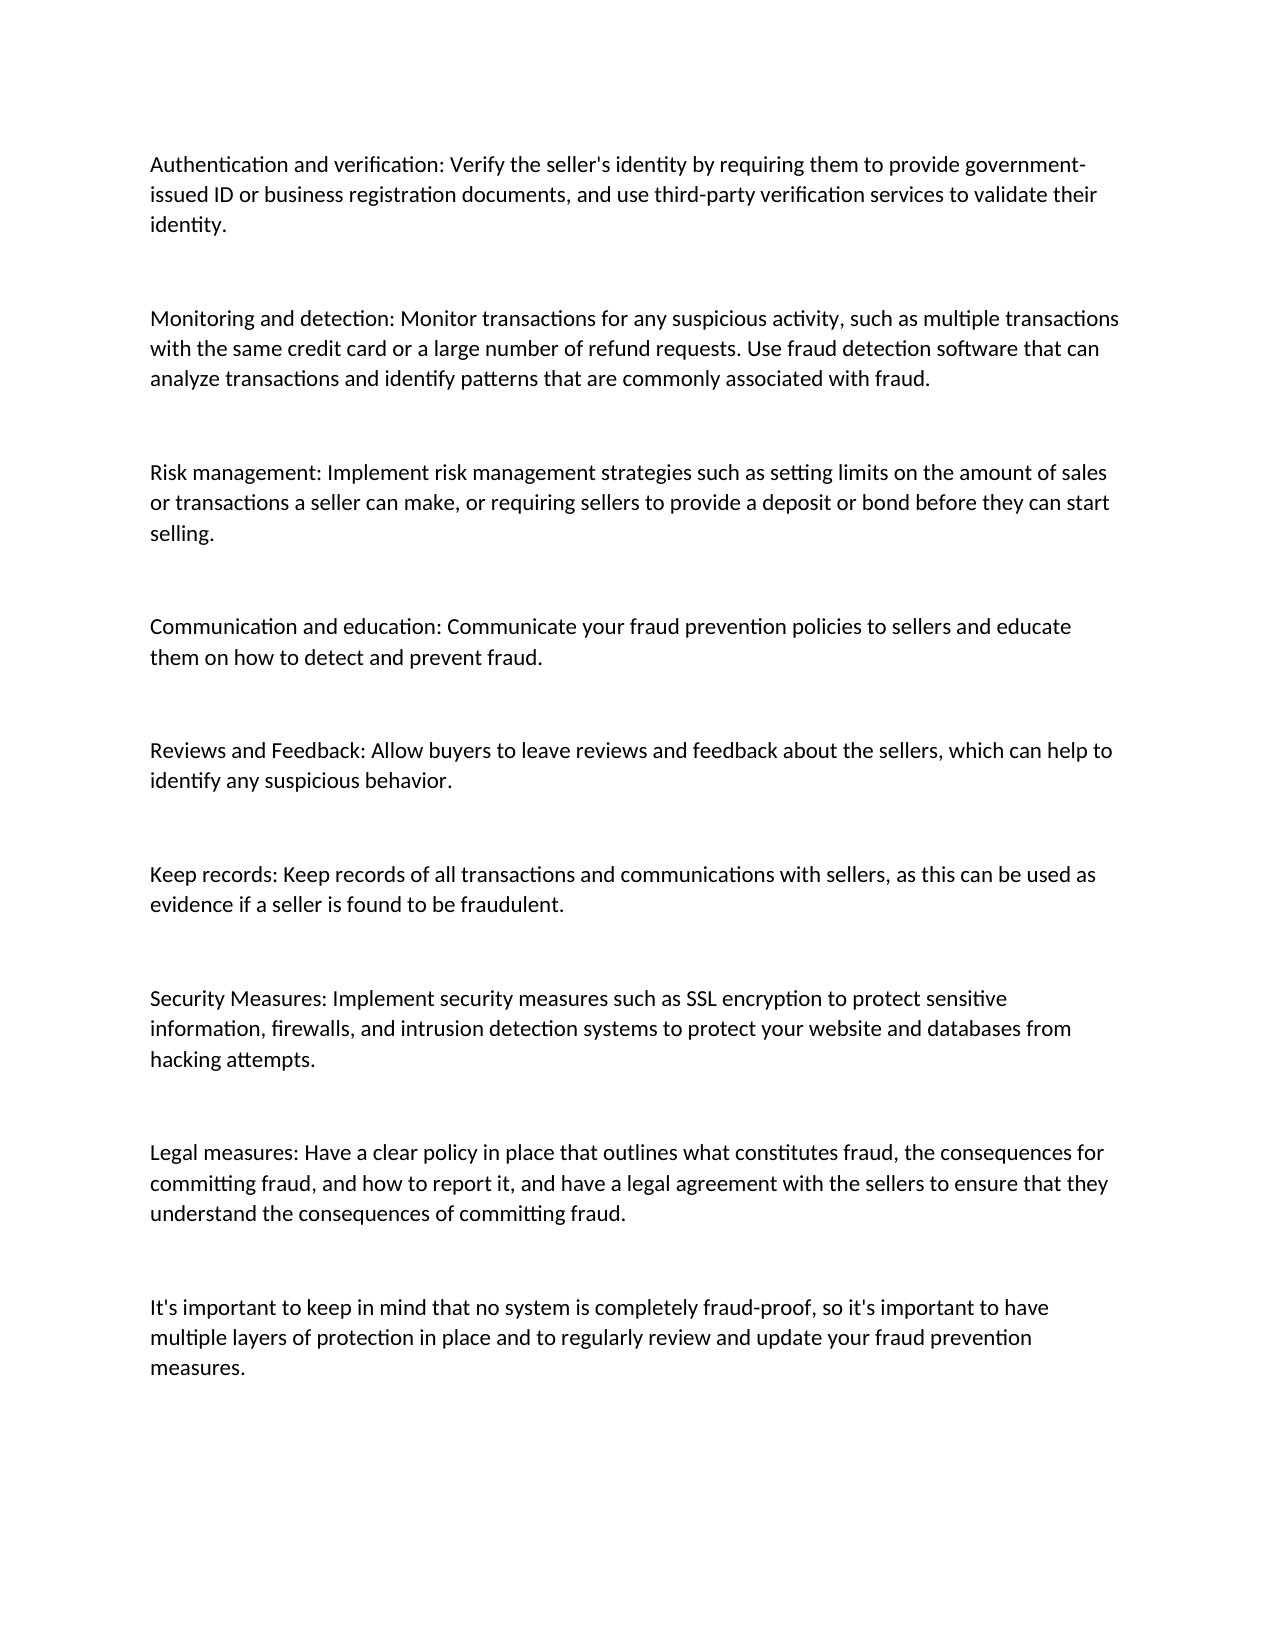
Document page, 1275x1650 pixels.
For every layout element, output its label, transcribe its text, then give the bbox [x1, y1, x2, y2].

text Security Measures: Implement security measures such as SSL encryption to protect sensitive information, firewalls, and intrusion detection systems to protect your website and databases from hacking attempts. [150, 984, 1125, 1073]
text Communication and education: Communicate your fraud prevention policies to sellers and educate them on how to detect and prevent fraud. [150, 612, 1125, 671]
text Reviews and Feedback: Allow buyers to leave reviews and feedback about the sellers, which can help to identify any suspicious behavior. [150, 736, 1125, 795]
text It's important to keep in mind that no system is completely fraud-proof, so it's important to have multiple layers of protection in place and to regularly review and update your fraud prevention measures. [150, 1293, 1125, 1381]
text Authentication and verification: Verify the seller's identity by requiring them to provide government-issued ID or business registration documents, and use third-party verification services to validate their identity. [150, 150, 1125, 238]
text Monitoring and detection: Monitor transactions for any suspicious activity, such as multiple transactions with the same credit card or a large number of refund requests. Use fraud detection software that can analyze transactions and identify patterns that are commonly associated with fraud. [150, 304, 1125, 393]
text Legal measures: Have a clear policy in place that outlines what constitutes fraud, the consequences for committing fraud, and how to report it, and have a legal agreement with the sellers to ensure that they understand the consequences of committing fraud. [150, 1138, 1125, 1227]
text Risk management: Implement risk management strategies such as setting limits on the amount of sales or transactions a seller can make, or requiring sellers to provide a deposit or bond before they can start selling. [150, 458, 1125, 547]
text Keep records: Keep records of all transactions and communications with sellers, as this can be used as evidence if a seller is found to be fraudulent. [150, 860, 1125, 919]
